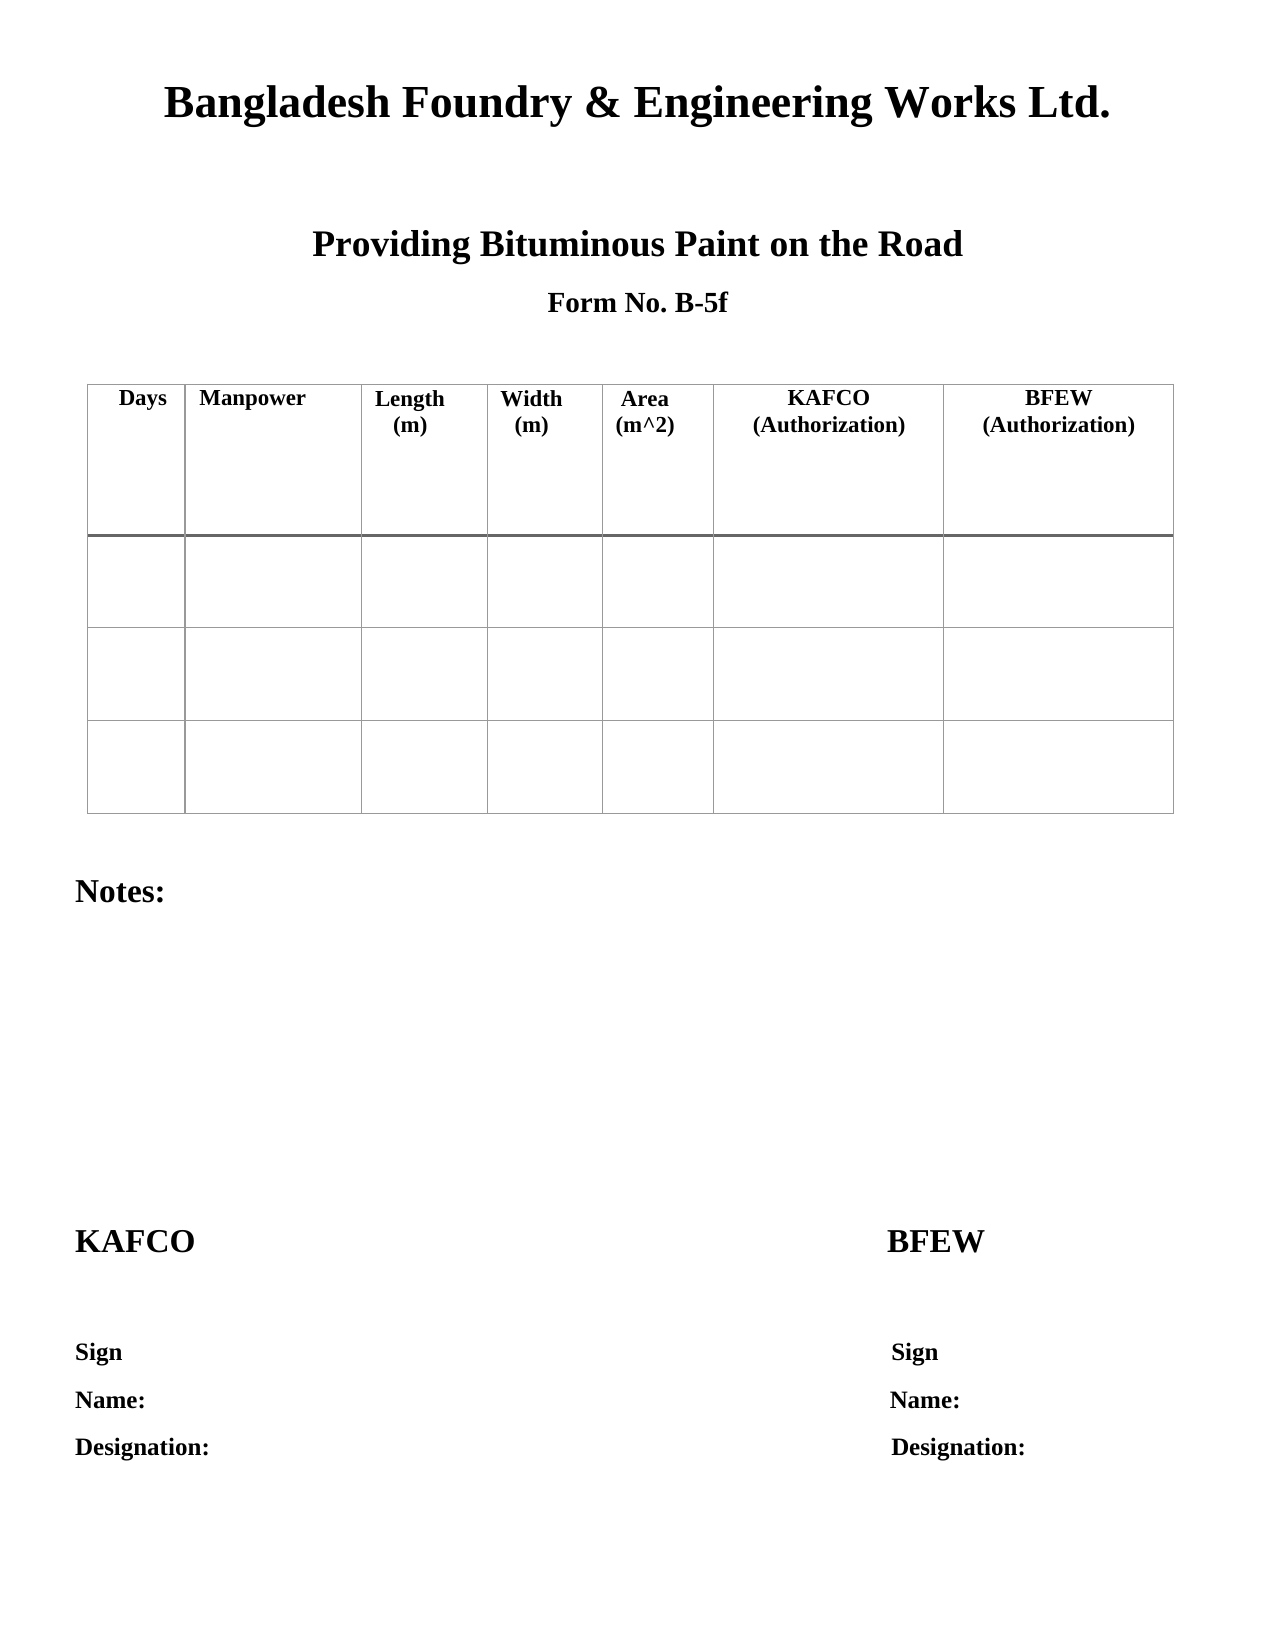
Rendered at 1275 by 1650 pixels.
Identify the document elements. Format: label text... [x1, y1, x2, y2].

table_header Area (m^2) [603, 385, 713, 534]
table_cell [488, 721, 602, 813]
table_cell [362, 721, 487, 813]
table_cell [186, 537, 361, 627]
text Sign Sign [75, 1337, 1196, 1366]
text Providing Bituminous Paint on the Road [162, 222, 1113, 265]
text Form No. B-5f [162, 285, 1114, 318]
table_cell [362, 537, 487, 627]
table_cell [714, 721, 943, 813]
text Name: Name: [75, 1385, 1196, 1413]
subtitle Notes: [75, 872, 1196, 910]
table_cell [186, 721, 361, 813]
table_cell [944, 537, 1173, 627]
table_cell [603, 721, 713, 813]
table_cell [603, 537, 713, 627]
table_cell [488, 628, 602, 720]
table_cell [88, 628, 184, 720]
text KAFCO BFEW [75, 1221, 1196, 1259]
table_cell [88, 537, 184, 627]
table_cell [186, 628, 361, 720]
table_header Width (m) [488, 385, 602, 534]
table_header KAFCO (Authorization) [714, 385, 943, 534]
table_cell [714, 537, 943, 627]
table_header Length (m) [362, 385, 487, 534]
table_header BFEW (Authorization) [944, 385, 1173, 534]
table_header Manpower [186, 385, 361, 534]
table_header Days [88, 385, 184, 534]
table_cell [714, 628, 943, 720]
table_cell [362, 628, 487, 720]
text Designation: Designation: [75, 1432, 1196, 1461]
table_cell [488, 537, 602, 627]
table_cell [944, 628, 1173, 720]
table_cell [88, 721, 184, 813]
table_cell [603, 628, 713, 720]
table_cell [944, 721, 1173, 813]
title Bangladesh Foundry & Engineering Works Ltd. [162, 75, 1113, 127]
